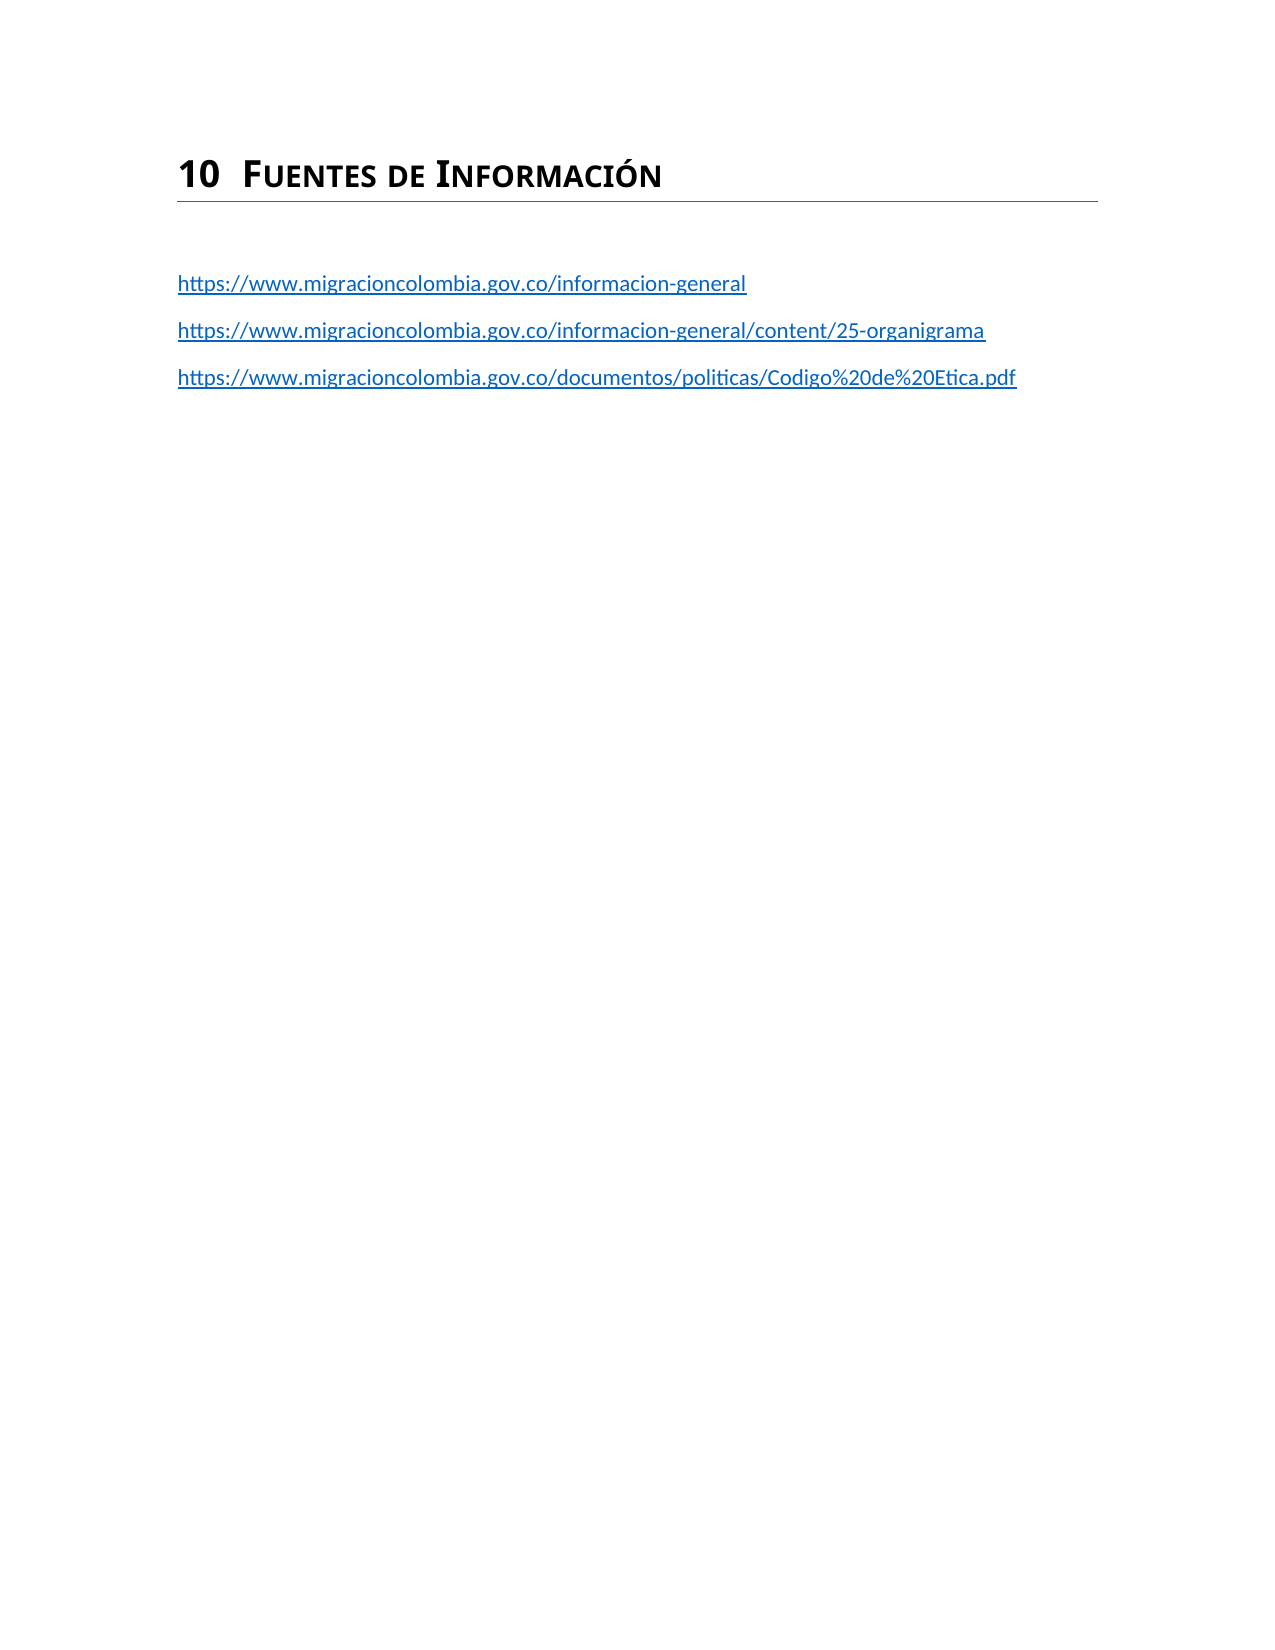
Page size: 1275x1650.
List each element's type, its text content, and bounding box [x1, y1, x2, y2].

text https://www.migracioncolombia.gov.co/informacion-general [177, 269, 1098, 297]
text https://www.migracioncolombia.gov.co/informacion-general/content/25-organigrama [177, 316, 1098, 344]
text https://www.migracioncolombia.gov.co/documentos/politicas/Codigo%20de%20Etica.pdf [177, 363, 1098, 391]
subtitle Fuentes de Información [177, 148, 1098, 201]
